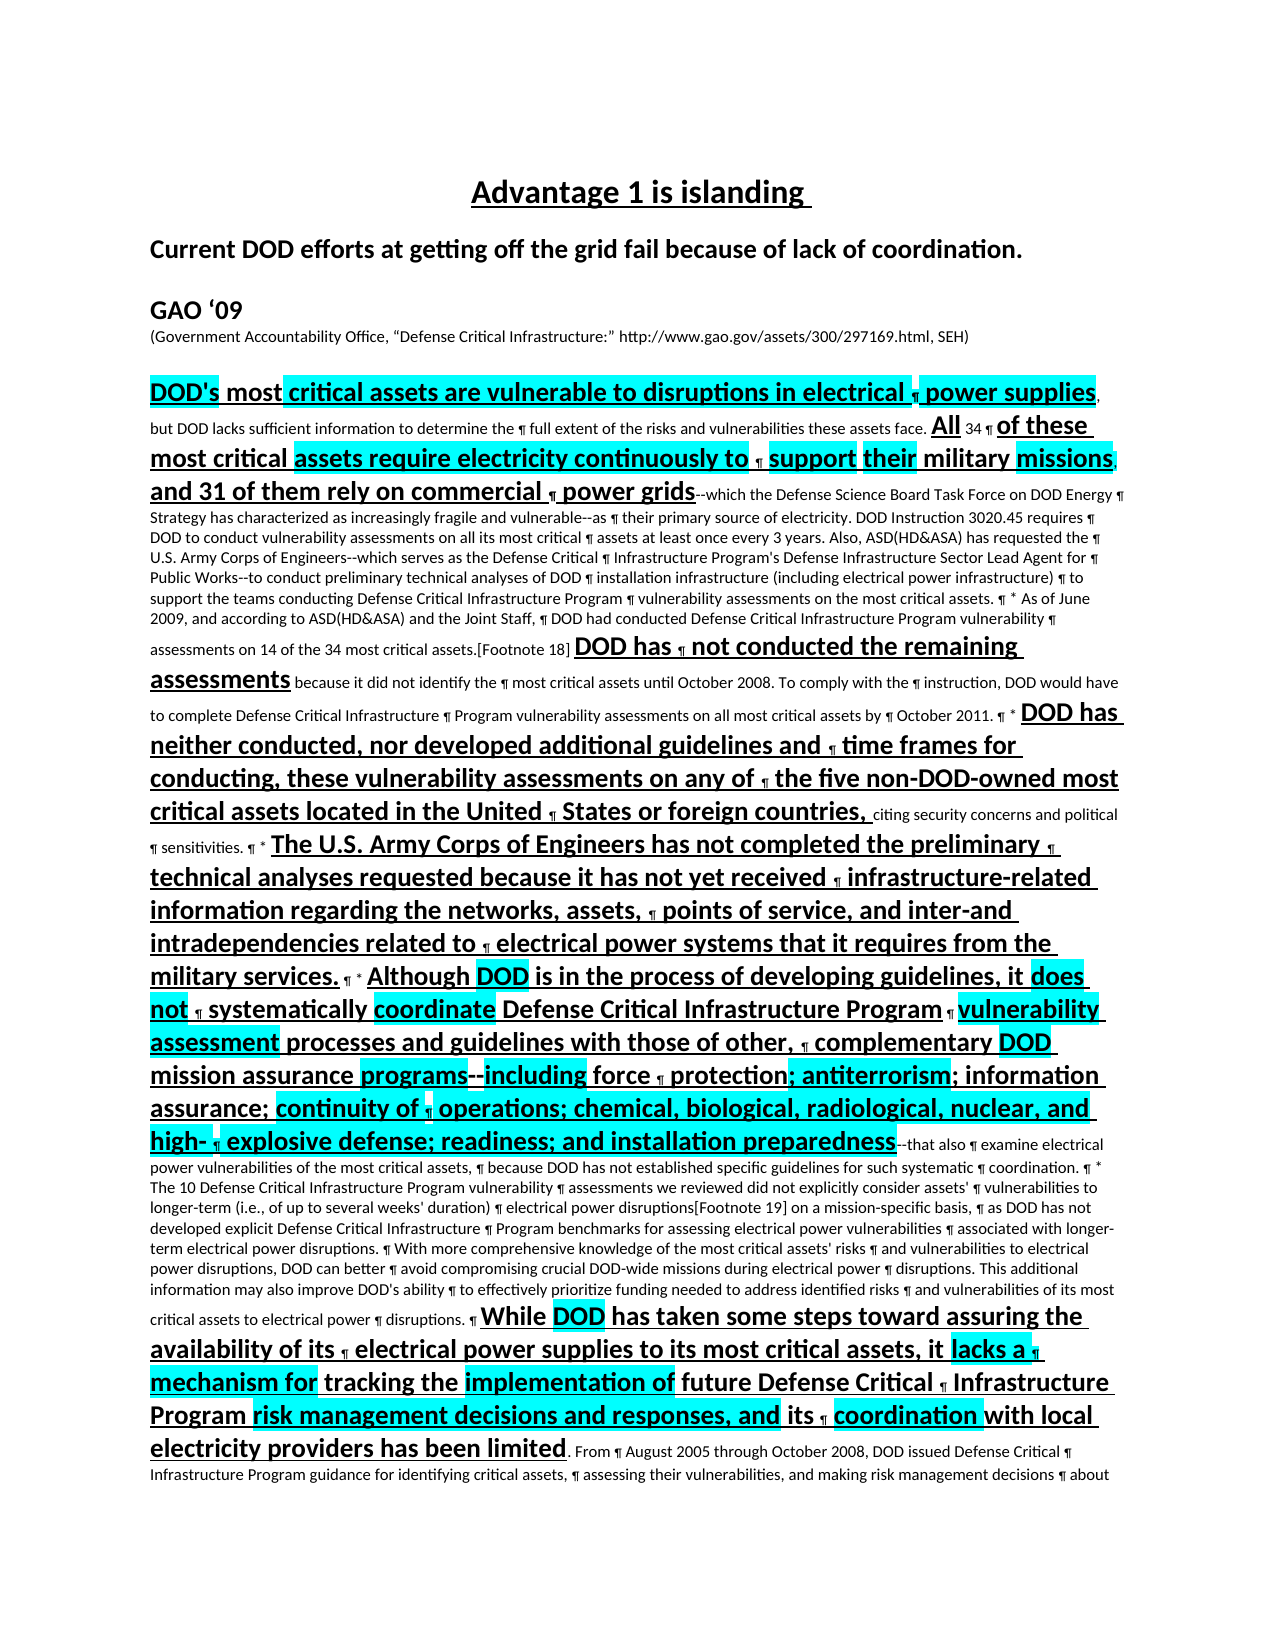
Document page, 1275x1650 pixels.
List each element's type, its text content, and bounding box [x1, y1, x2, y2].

subtitle Advantage 1 is islanding [150, 171, 1125, 212]
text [150, 375, 1125, 1485]
text GAO ‘09 [150, 293, 1125, 326]
subtitle Current DOD efforts at getting off the grid fail because of lack of coordination. [150, 232, 1125, 265]
text (Government Accountability Office, “Defense Critical Infrastructure:” http://www.gao.gov/assets/300/297169.html, SEH) [150, 326, 1125, 347]
